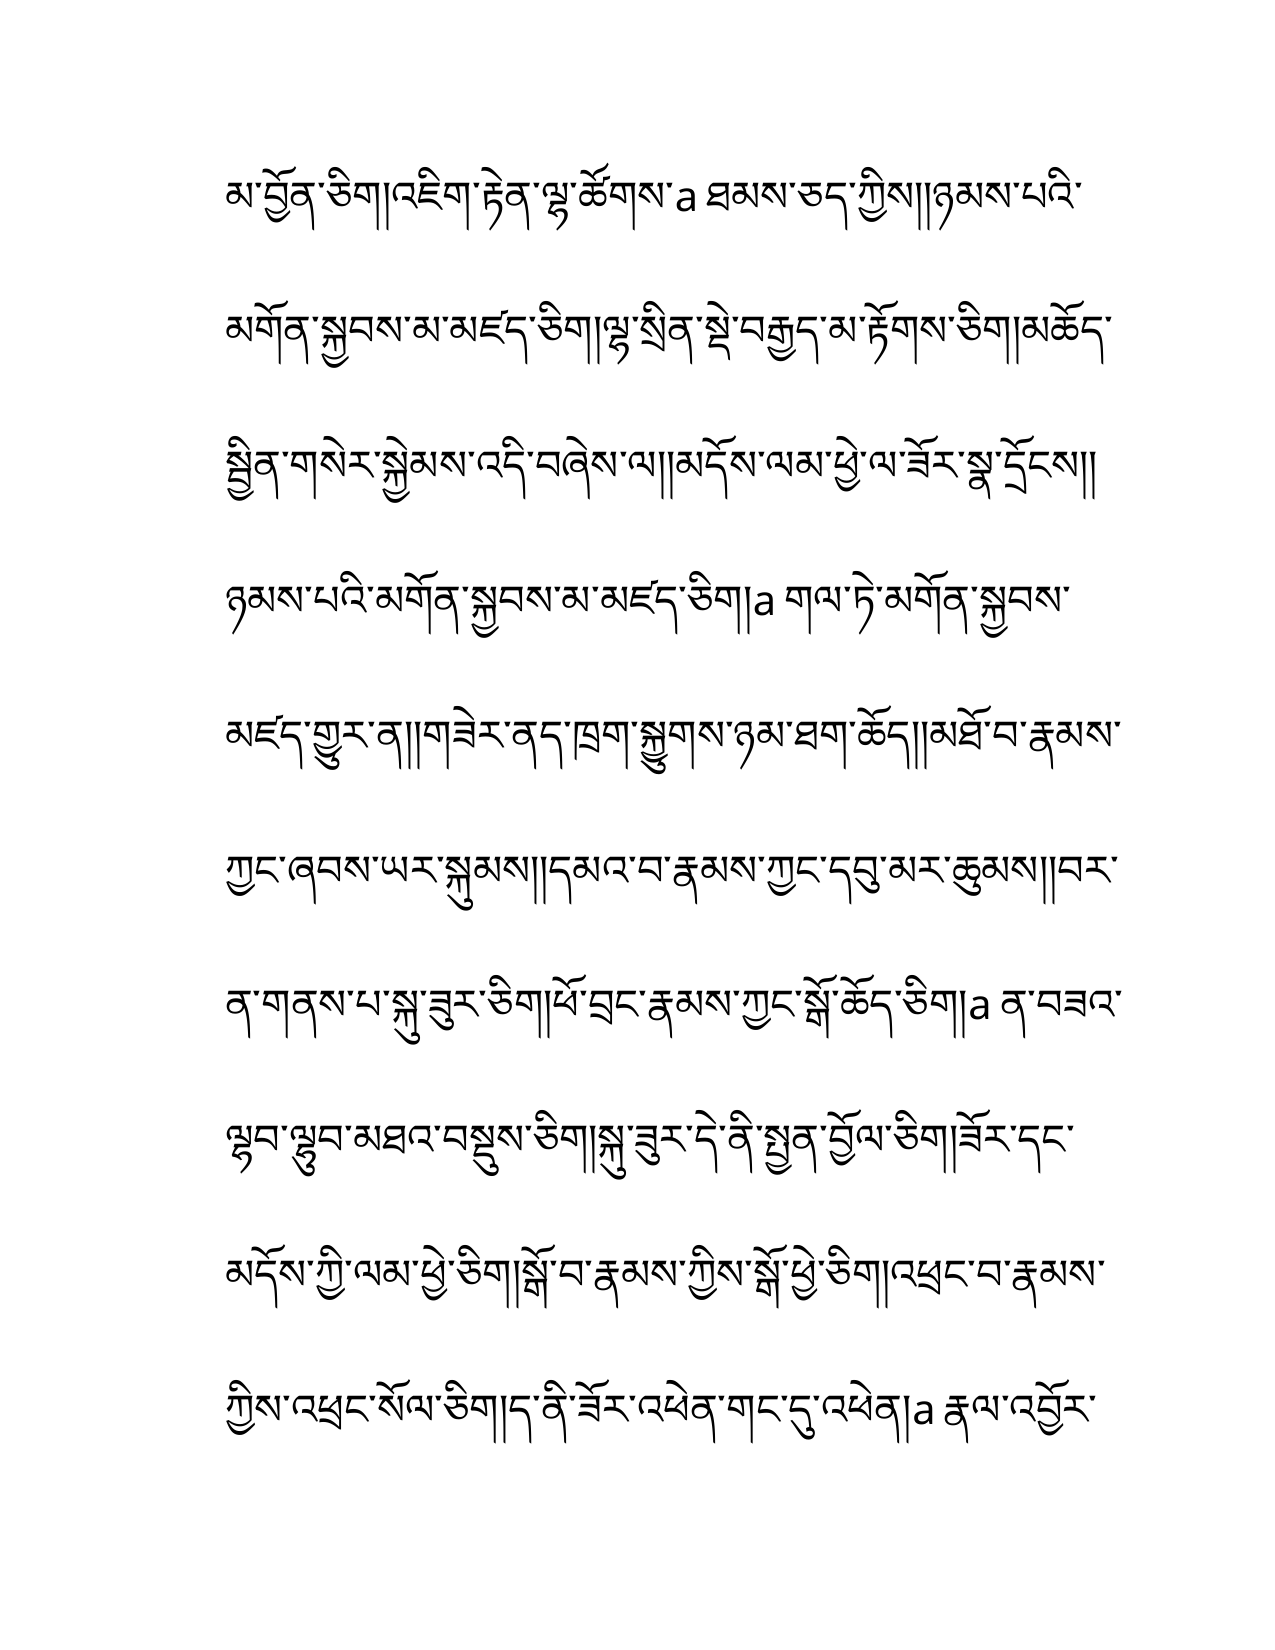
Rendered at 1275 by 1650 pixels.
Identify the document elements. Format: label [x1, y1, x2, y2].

list [187, 150, 1125, 1480]
